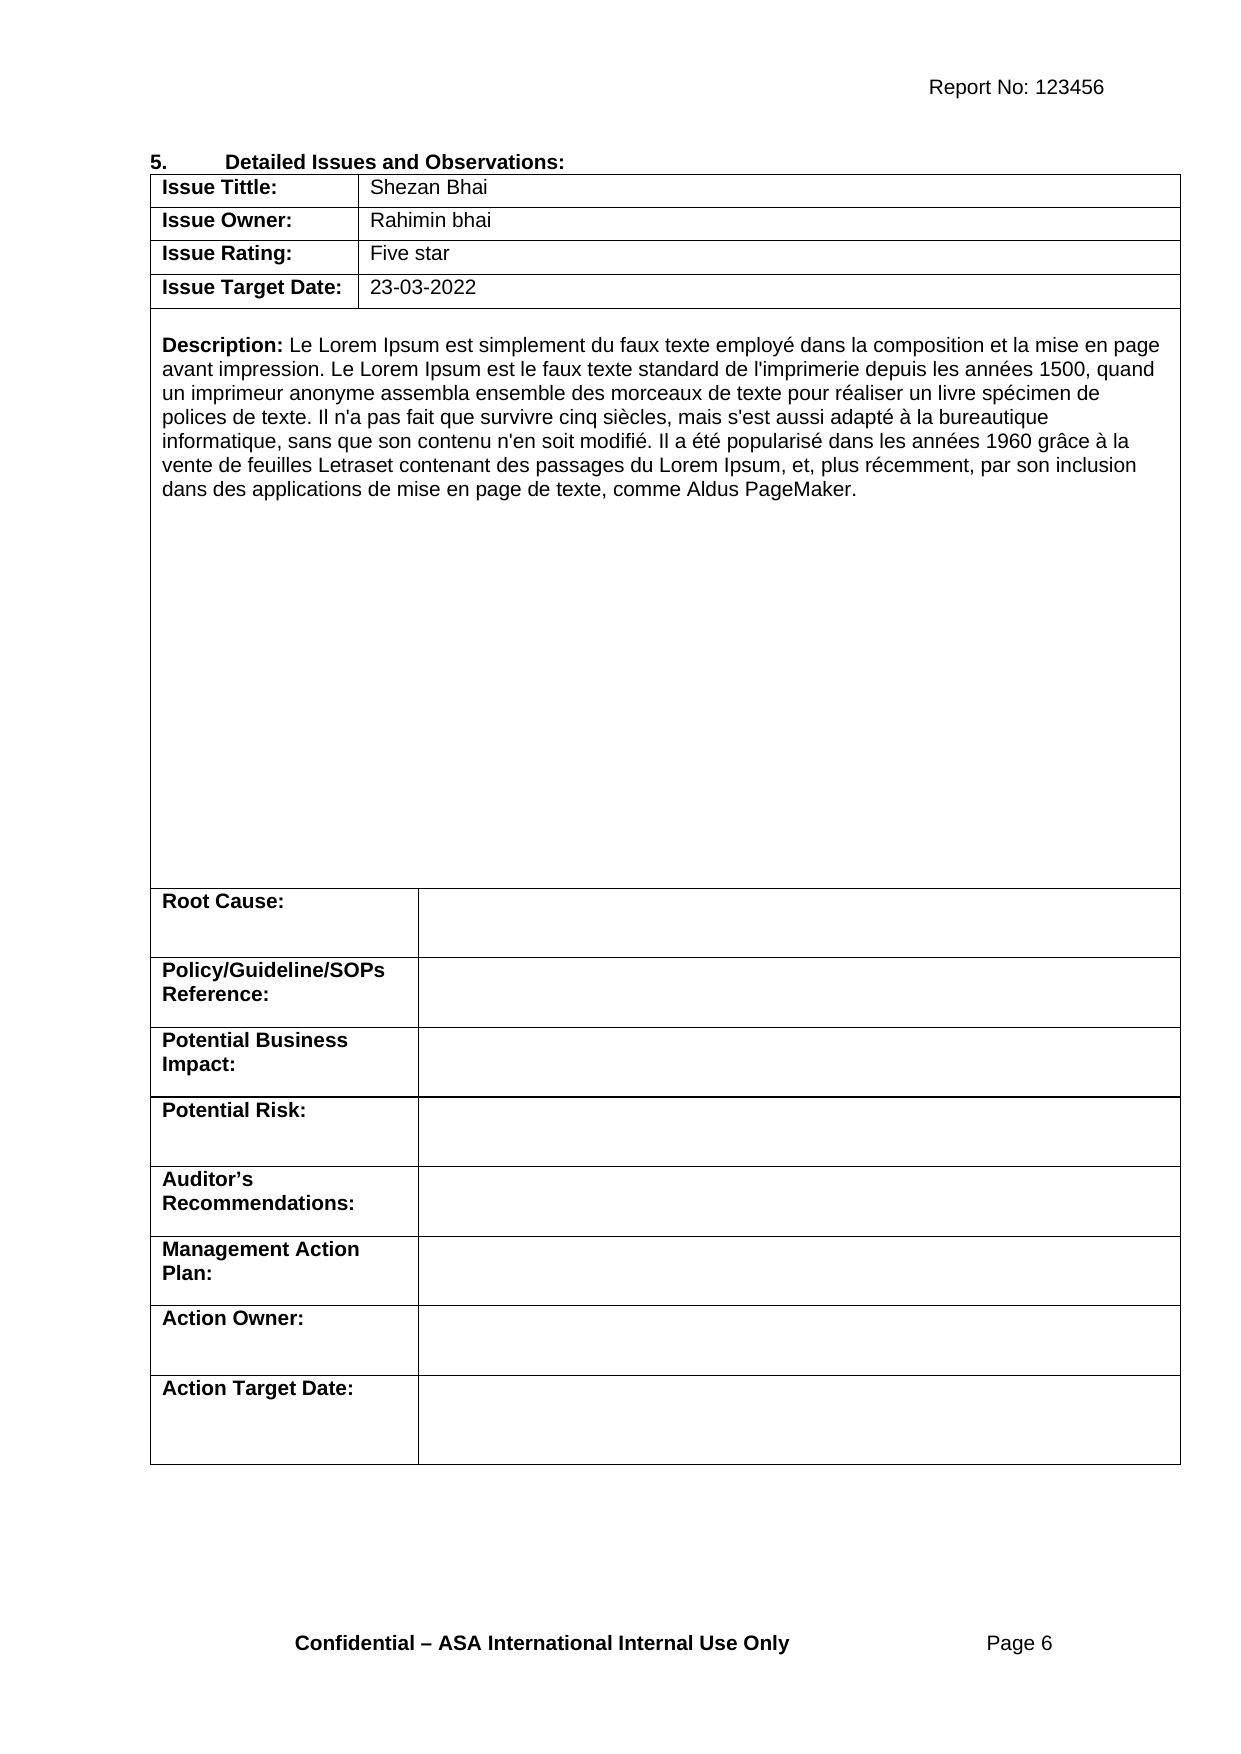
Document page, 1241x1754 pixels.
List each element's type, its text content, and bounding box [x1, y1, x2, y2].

table_cell Description: Le Lorem Ipsum est simplement du faux texte employé dans la composition et la mise en page avant impression. Le Lorem Ipsum est le faux texte standard de l'imprimerie depuis les années 1500, quand un imprimeur anonyme assembla ensemble des morceaux de texte pour réaliser un livre spécimen de polices de texte. Il n'a pas fait que survivre cinq siècles, mais s'est aussi adapté à la bureautique informatique, sans que son contenu n'en soit modifié. Il a été popularisé dans les années 1960 grâce à la vente de feuilles Letraset contenant des passages du Lorem Ipsum, et, plus récemment, par son inclusion dans des applications de mise en page de texte, comme Aldus PageMaker. [151, 309, 1180, 888]
table_cell [419, 1167, 1180, 1236]
table_cell [419, 1306, 1180, 1375]
table_cell [419, 1098, 1180, 1166]
table_cell Issue Rating: [151, 241, 358, 274]
table_cell Potential Business Impact: [151, 1028, 418, 1096]
table_cell Root Cause: [151, 889, 418, 957]
table_cell 23-03-2022 [359, 275, 1180, 308]
table_cell [419, 1237, 1180, 1305]
table_cell [419, 1028, 1180, 1096]
table_cell Management Action Plan: [151, 1237, 418, 1305]
table_cell Potential Risk: [151, 1098, 418, 1166]
table_cell Policy/Guideline/SOPs Reference: [151, 958, 418, 1027]
subtitle 5. Detailed Issues and Observations: [150, 150, 1090, 174]
table_cell Issue Target Date: [151, 275, 358, 308]
table_header Issue Tittle: [151, 175, 358, 207]
table_cell Auditor’s Recommendations: [151, 1167, 418, 1236]
table_cell [419, 889, 1180, 957]
table_cell Action Target Date: [151, 1376, 418, 1464]
table_cell Action Owner: [151, 1306, 418, 1375]
table_cell [419, 1376, 1180, 1464]
table_cell Five star [359, 241, 1180, 274]
table_cell [419, 958, 1180, 1027]
table_cell Rahimin bhai [359, 208, 1180, 240]
table_cell Issue Owner: [151, 208, 358, 240]
table_header Shezan Bhai [359, 175, 1180, 207]
